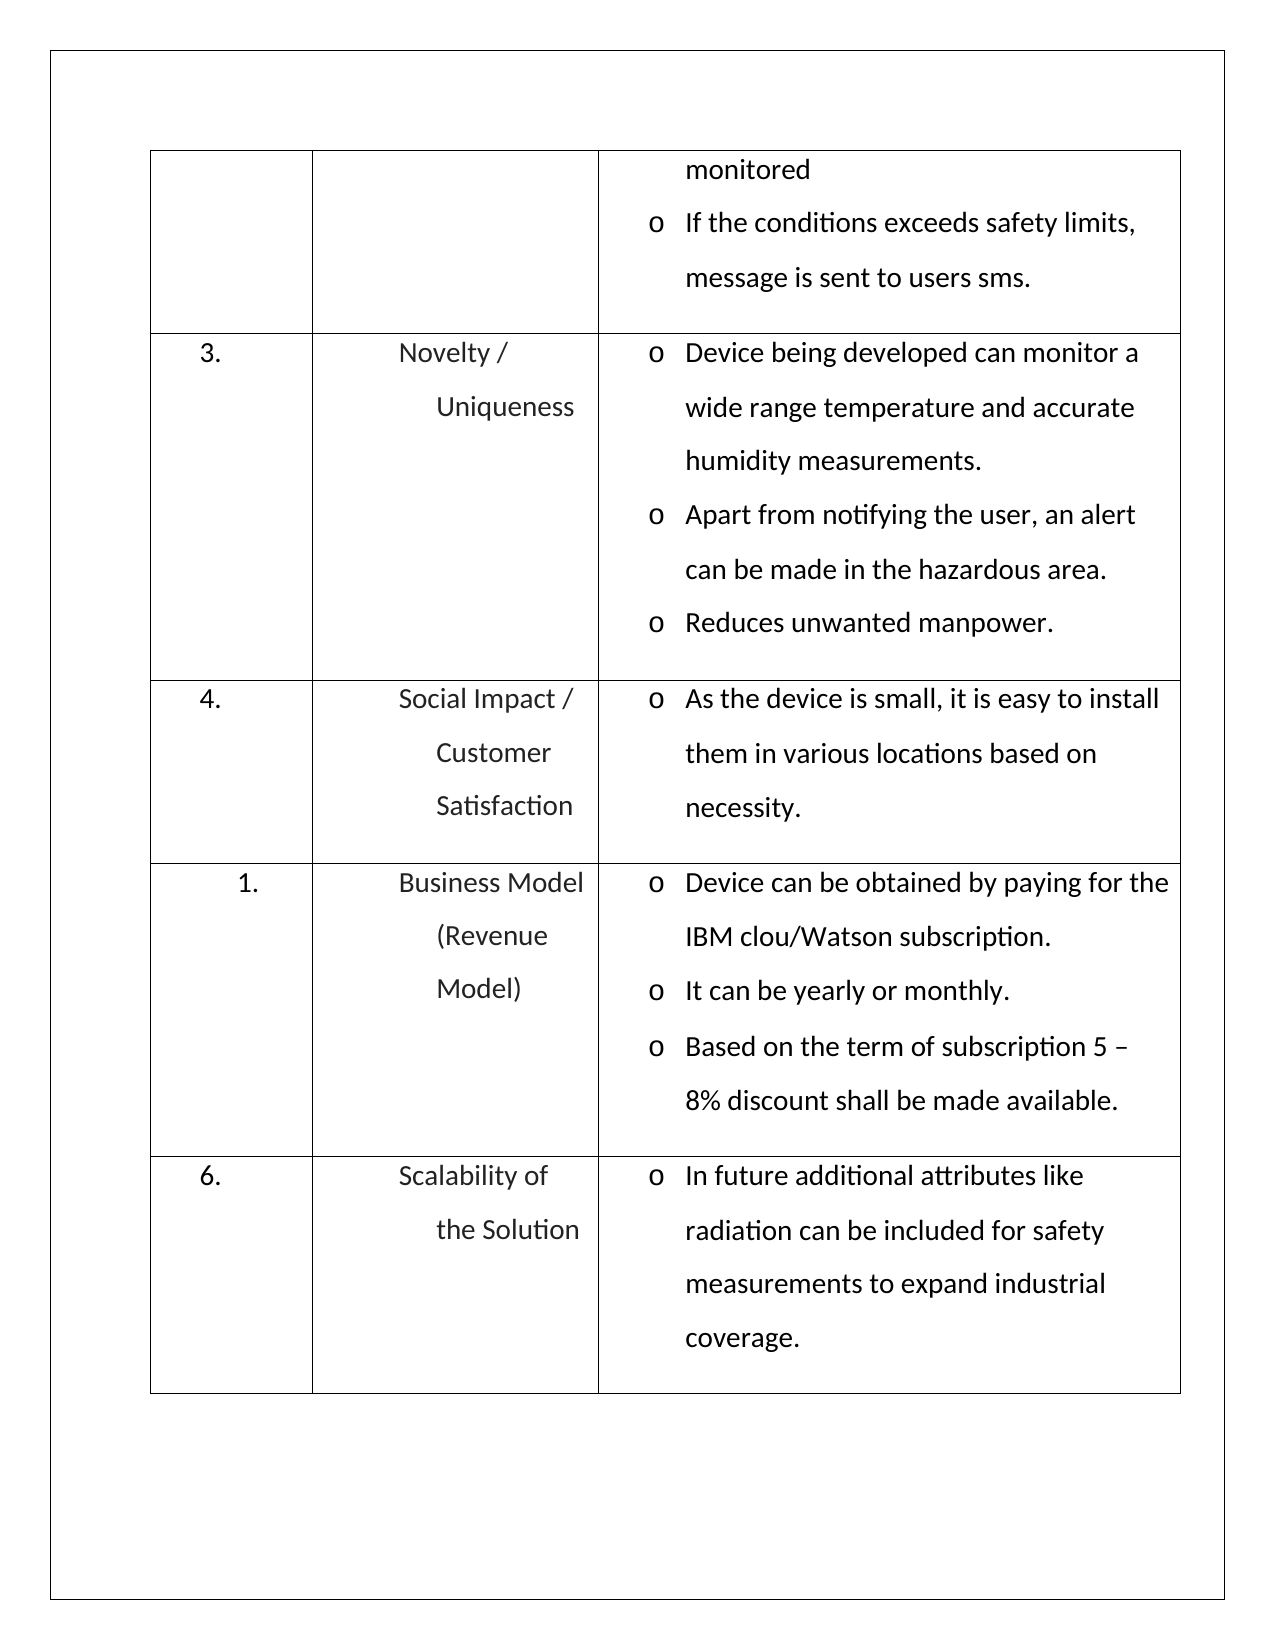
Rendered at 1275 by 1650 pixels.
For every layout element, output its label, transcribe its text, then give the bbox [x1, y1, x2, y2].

table_cell Device can be obtained by paying for the IBM clou/Watson subscription. It can be yearly or monthly. Based on the term of subscription 5 – 8% discount shall be made available. [599, 864, 1180, 1156]
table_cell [599, 151, 1180, 333]
table_cell [151, 334, 312, 679]
table_cell In future additional attributes like radiation can be included for safety measurements to expand industrial coverage. [599, 1157, 1180, 1393]
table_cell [313, 151, 598, 333]
table_cell Social Impact / Customer Satisfaction [313, 681, 598, 863]
table_cell As the device is small, it is easy to install them in various locations based on necessity. [599, 681, 1180, 863]
table_cell Business Model (Revenue Model) [313, 864, 598, 1156]
table_cell Scalability of the Solution [313, 1157, 598, 1393]
table_cell [151, 864, 312, 1156]
table_cell [151, 681, 312, 863]
table_cell Device being developed can monitor a wide range temperature and accurate humidity measurements. Apart from notifying the user, an alert can be made in the hazardous area. Reduces unwanted manpower. [599, 334, 1180, 679]
table_cell [151, 151, 312, 333]
table_cell Novelty / Uniqueness [313, 334, 598, 679]
table_cell [151, 1157, 312, 1393]
